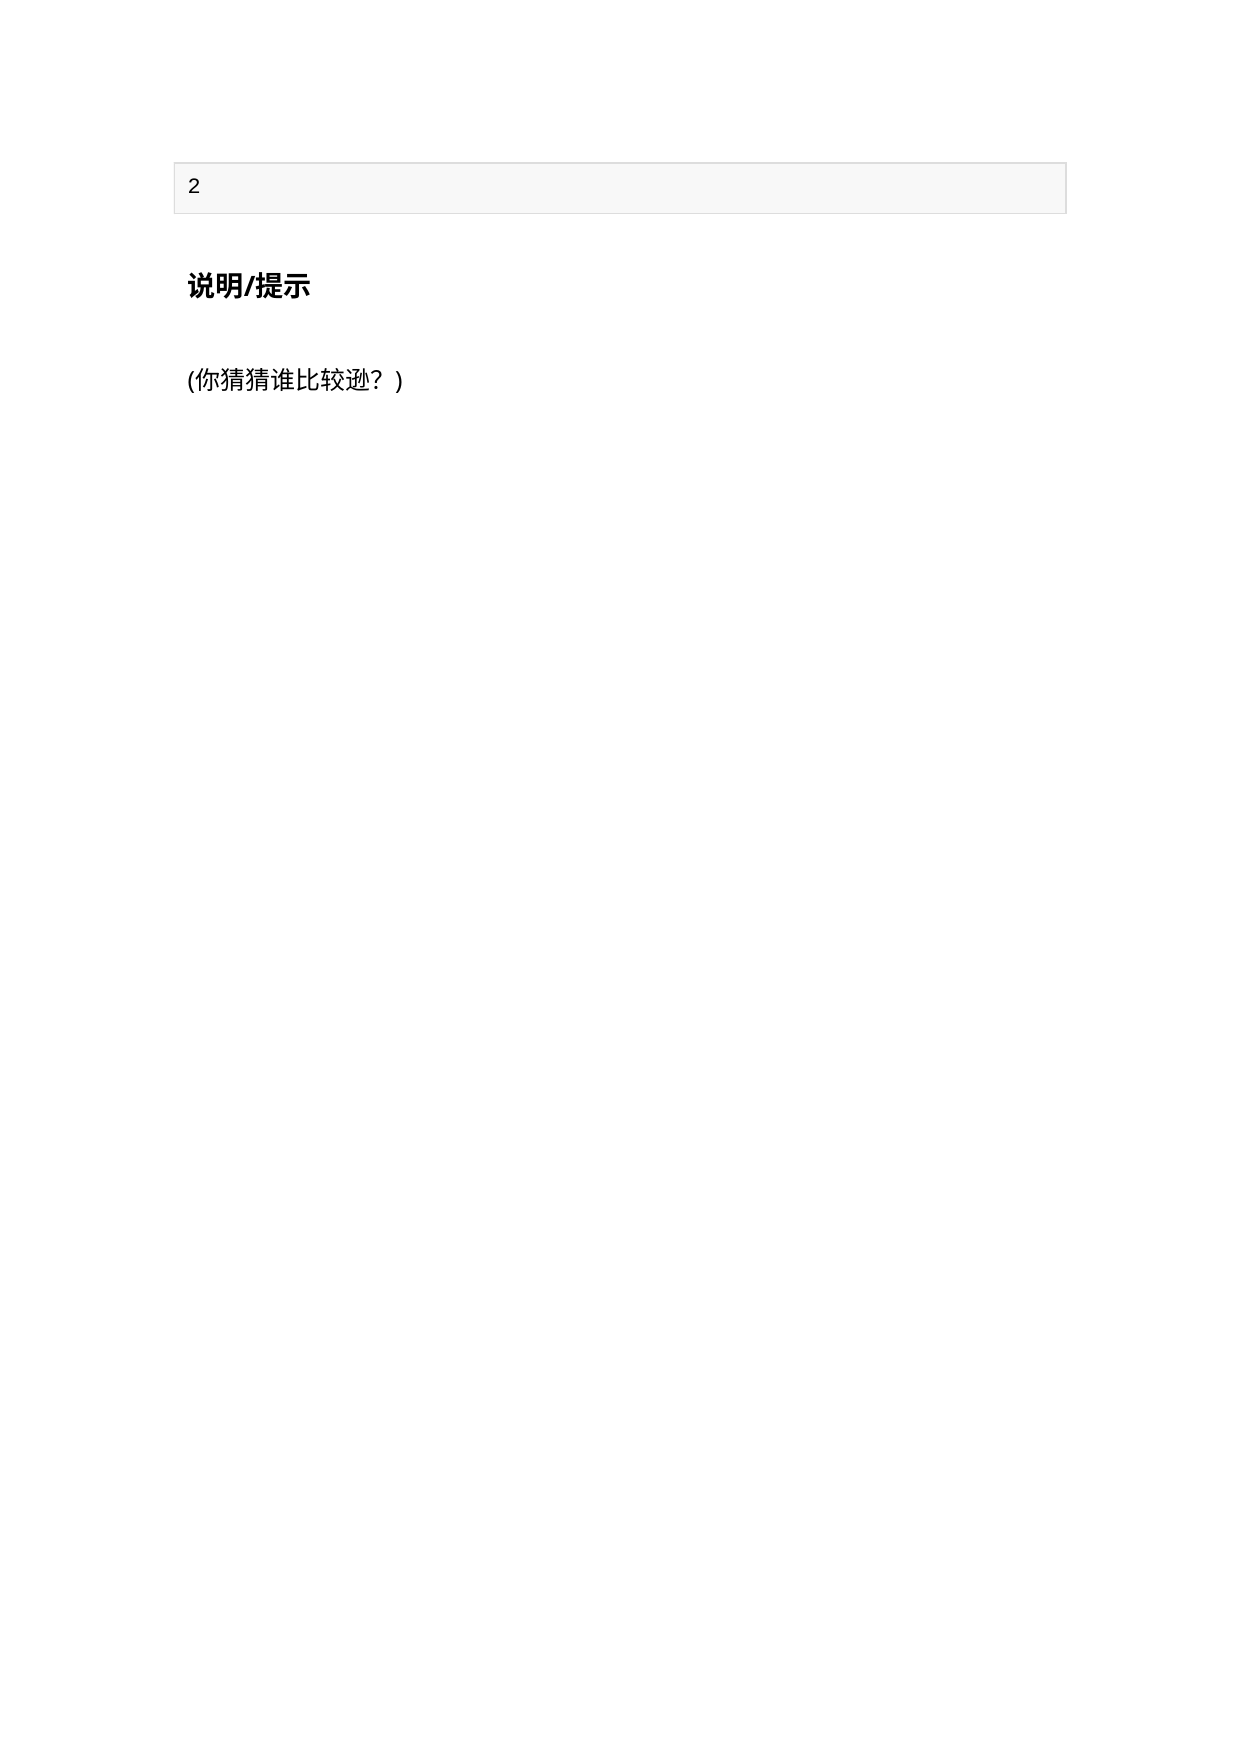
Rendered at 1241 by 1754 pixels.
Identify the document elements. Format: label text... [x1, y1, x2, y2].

subtitle 说明/提示 [187, 252, 1053, 317]
text (你猜猜谁比较逊？) [187, 346, 1053, 411]
text 2 [175, 164, 1065, 213]
